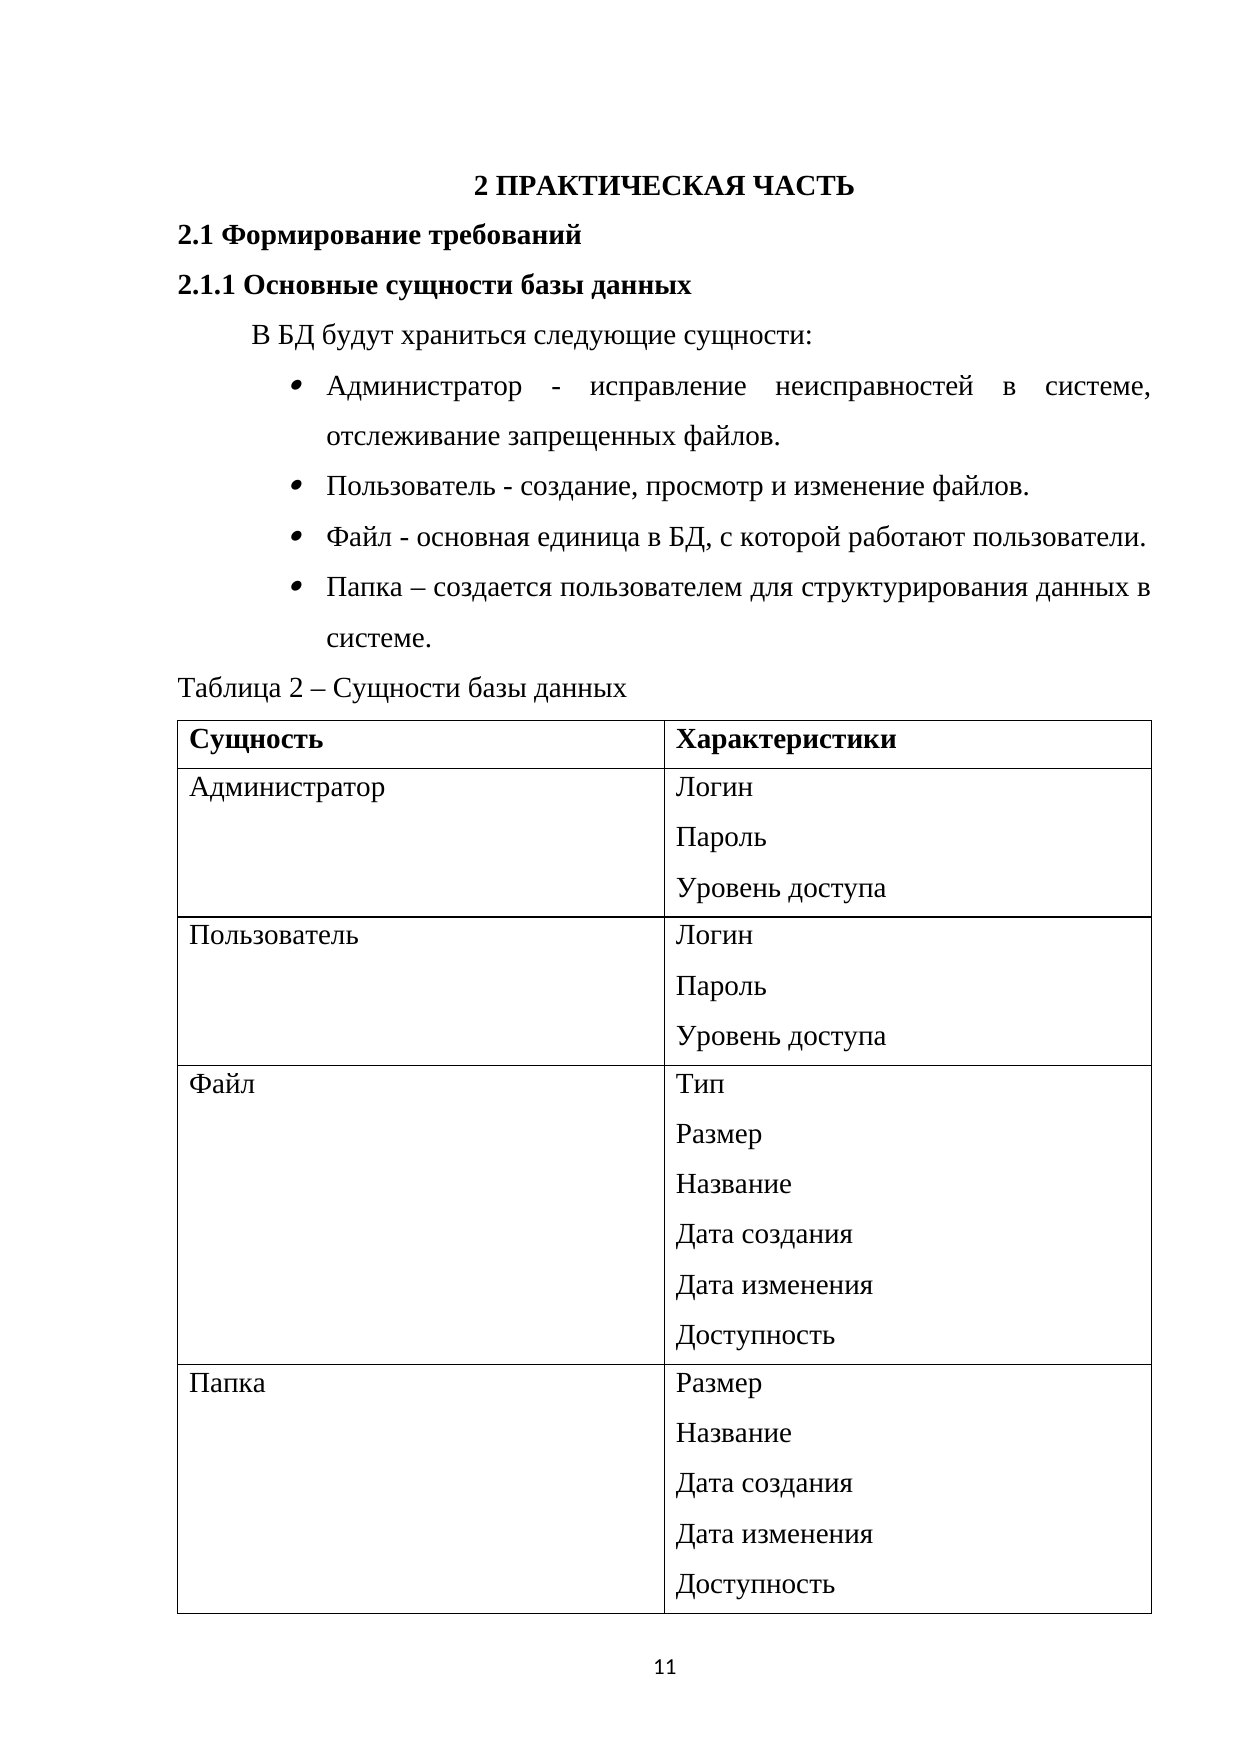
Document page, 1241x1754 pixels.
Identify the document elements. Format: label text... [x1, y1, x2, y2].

table_cell Логин Пароль Уровень доступа [665, 918, 1151, 1065]
subtitle 2.1 Формирование требований [177, 217, 1152, 250]
list Файл - основная единица в БД, с которой работают пользователи. [288, 519, 1152, 552]
table_cell Файл [178, 1066, 664, 1364]
table_cell Логин Пароль Уровень доступа [665, 769, 1151, 916]
table_cell Тип Размер Название Дата создания Дата изменения Доступность [665, 1066, 1151, 1364]
text 2.1.1 Основные сущности базы данных [177, 267, 1152, 301]
table_cell Пользователь [178, 918, 664, 1065]
table_cell Администратор [178, 769, 664, 916]
table_cell Размер Название Дата создания Дата изменения Доступность [665, 1365, 1151, 1613]
text В БД будут храниться следующие сущности: [177, 317, 1152, 351]
list Папка – создается пользователем для структурирования данных в системе. [288, 569, 1152, 653]
text Таблица 2 – Сущности базы данных [177, 670, 1152, 703]
table_cell Папка [178, 1365, 664, 1613]
list Пользователь - создание, просмотр и изменение файлов. [288, 468, 1152, 502]
table_header Сущность [178, 721, 664, 768]
list Администратор - исправление неисправностей в системе, отслеживание запрещенных файлов. [288, 368, 1152, 452]
table_header Характеристики [665, 721, 1151, 768]
subtitle 2 ПРАКТИЧЕСКАЯ ЧАСТЬ [177, 168, 1152, 202]
